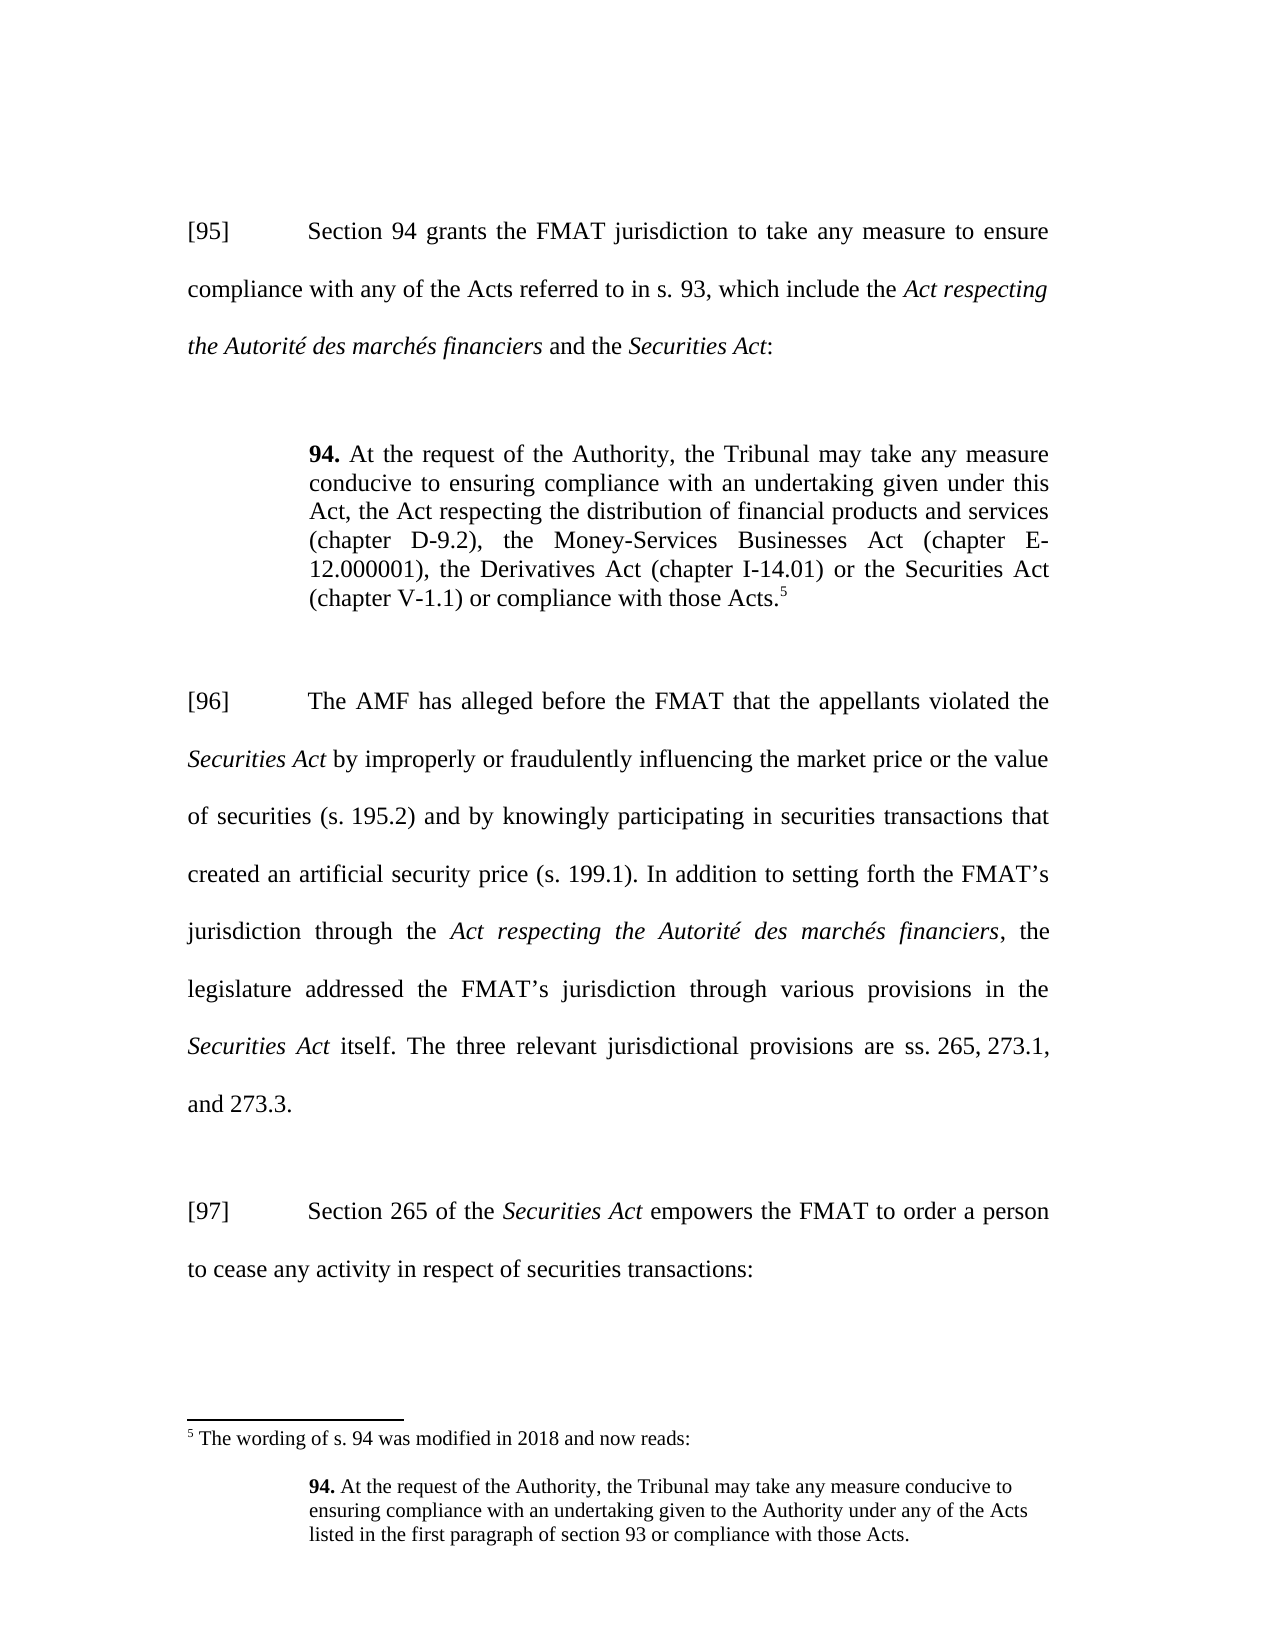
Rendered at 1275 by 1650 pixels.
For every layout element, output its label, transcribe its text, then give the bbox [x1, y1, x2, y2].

text The AMF has alleged before the FMAT that the appellants violated the Securities Act by improperly or fraudulently influencing the market price or the value of securities (s. 195.2) and by knowingly participating in securities transactions that created an artificial security price (s. 199.1). In addition to setting forth the FMAT’s jurisdiction through the Act respecting the Autorité des marchés financiers, the legislature addressed the FMAT’s jurisdiction through various provisions in the Securities Act itself. The three relevant jurisdictional provisions are ss. 265, 273.1, and 273.3. [187, 686, 1050, 1118]
list Section 94 grants the FMAT jurisdiction to take any measure to ensure compliance with any of the Acts referred to in s. 93, which include the Act respecting the Autorité des marchés financiers and the Securities Act: [187, 216, 1050, 360]
text 94. At the request of the Authority, the Tribunal may take any measure conducive to ensuring compliance with an undertaking given under this Act, the Act respecting the distribution of financial products and services (chapter D-9.2), the Money-Services Businesses Act (chapter E-12.000001), the Derivatives Act (chapter I-14.01) or the Securities Act (chapter V-1.1) or compliance with those Acts. [309, 439, 1050, 611]
text Section 265 of the Securities Act empowers the FMAT to order a person to cease any activity in respect of securities transactions: [187, 1196, 1050, 1283]
